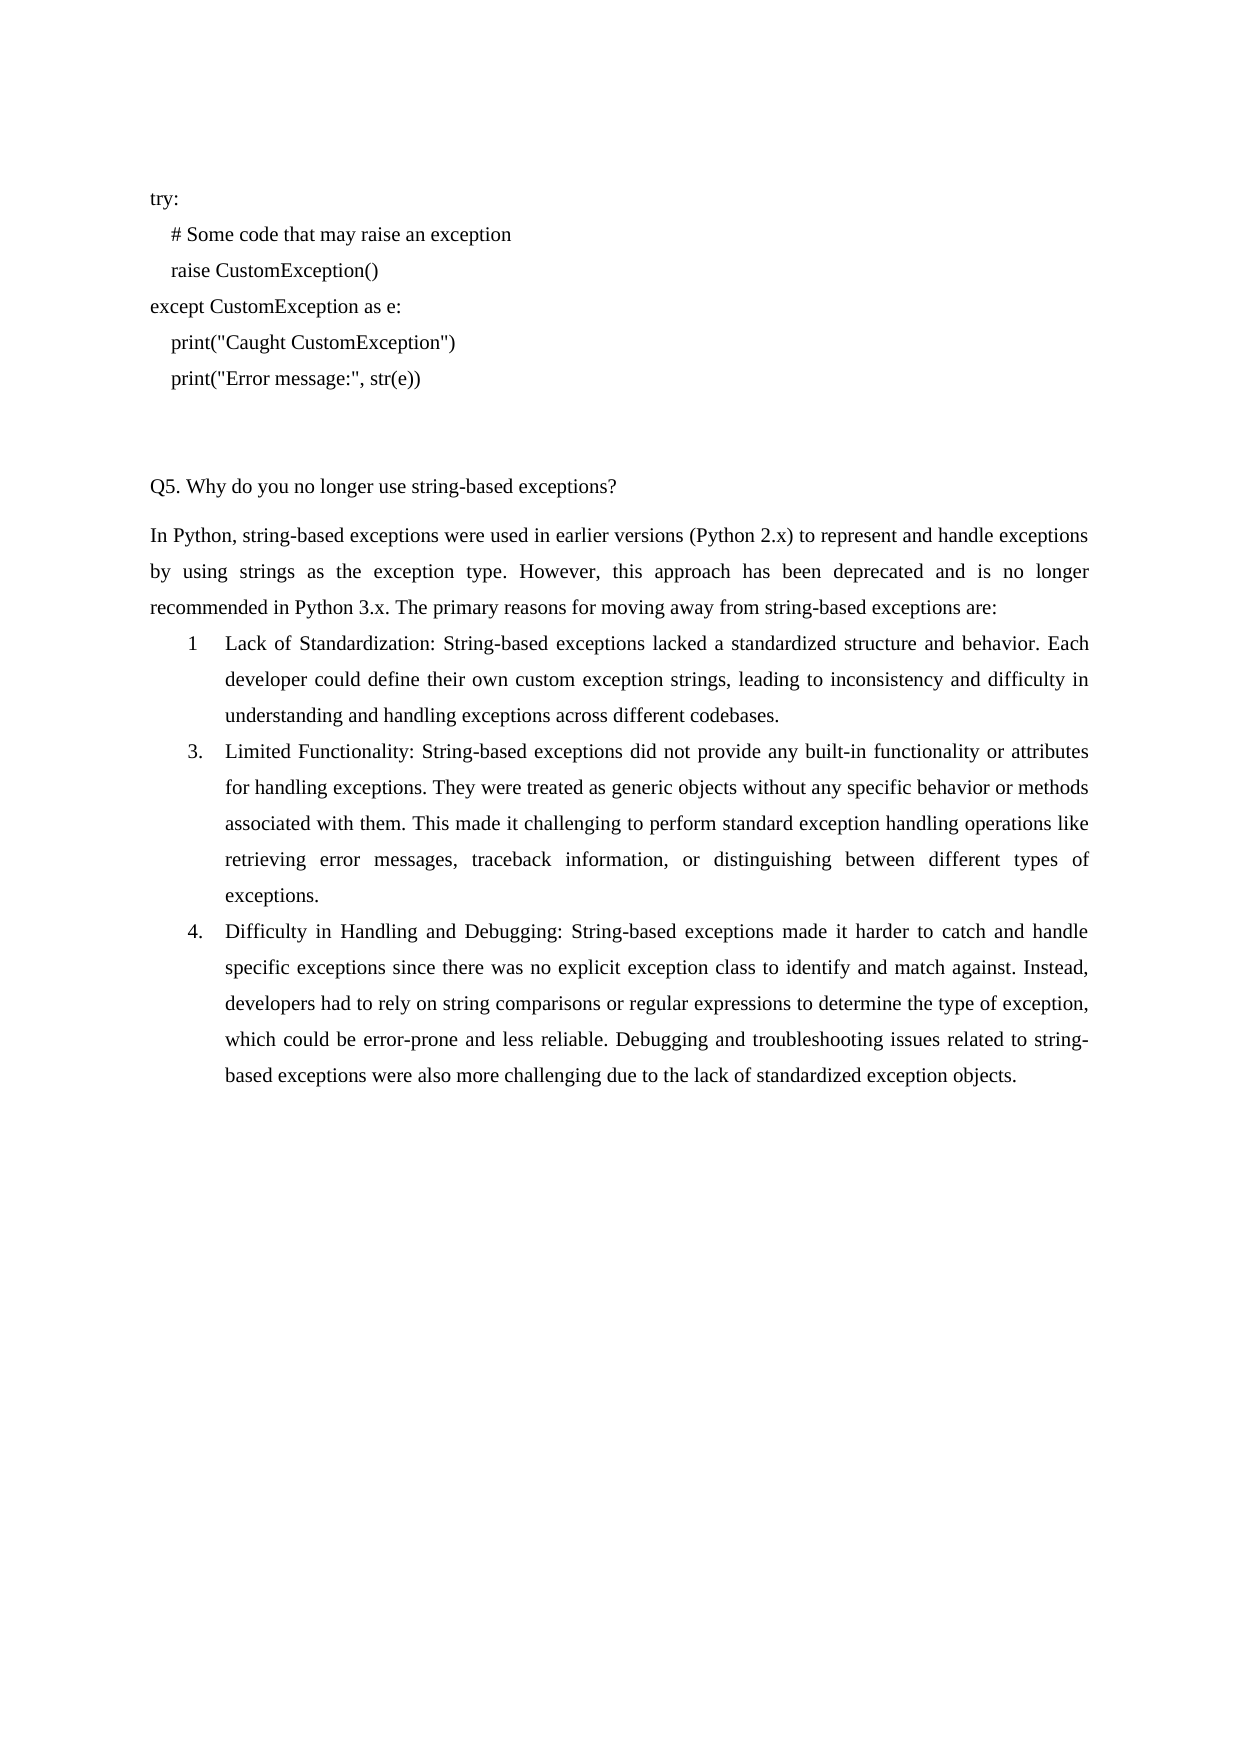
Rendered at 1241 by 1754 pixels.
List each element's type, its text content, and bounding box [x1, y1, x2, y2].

text except CustomException as e: [150, 294, 1090, 318]
text # Some code that may raise an exception [150, 222, 1090, 246]
text try: [150, 186, 1090, 210]
text In Python, string-based exceptions were used in earlier versions (Python 2.x) to represent and handle exceptions by using strings as the exception type. However, this approach has been deprecated and is no longer recommended in Python 3.x. The primary reasons for moving away from string-based exceptions are: [150, 523, 1090, 619]
text raise CustomException() [150, 258, 1090, 282]
text print("Error message:", str(e)) [150, 366, 1090, 390]
text Q5. Why do you no longer use string-based exceptions? [150, 474, 1090, 498]
list Limited Functionality: String-based exceptions did not provide any built-in functionality or attributes for handling exceptions. They were treated as generic objects without any specific behavior or methods associated with them. This made it challenging to perform standard exception handling operations like retrieving error messages, traceback information, or distinguishing between different types of exceptions. [187, 739, 1090, 907]
list Lack of Standardization: String-based exceptions lacked a standardized structure and behavior. Each developer could define their own custom exception strings, leading to inconsistency and difficulty in understanding and handling exceptions across different codebases. [187, 631, 1090, 727]
list Difficulty in Handling and Debugging: String-based exceptions made it harder to catch and handle specific exceptions since there was no explicit exception class to identify and match against. Instead, developers had to rely on string comparisons or regular expressions to determine the type of exception, which could be error-prone and less reliable. Debugging and troubleshooting issues related to string-based exceptions were also more challenging due to the lack of standardized exception objects. [187, 919, 1090, 1087]
text print("Caught CustomException") [150, 330, 1090, 354]
